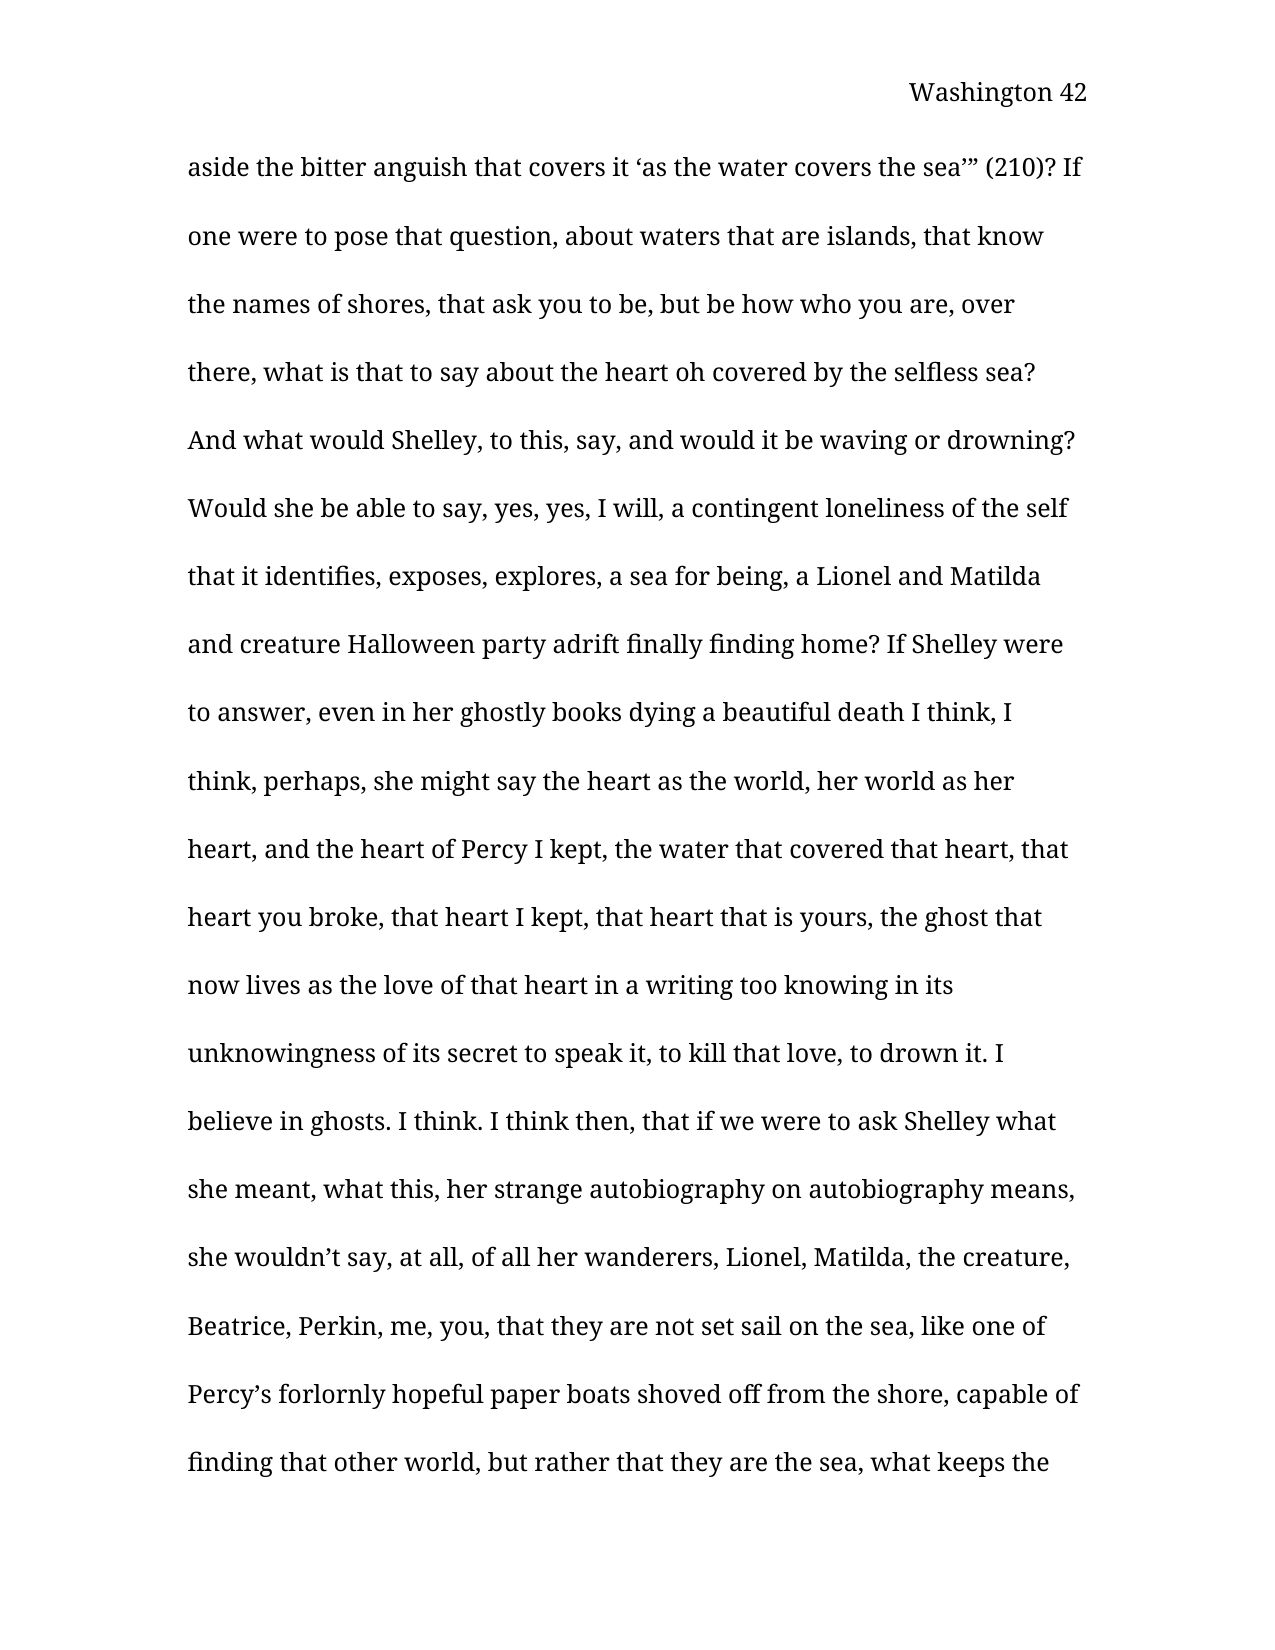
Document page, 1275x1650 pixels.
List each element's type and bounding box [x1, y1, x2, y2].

text [187, 150, 1087, 1478]
